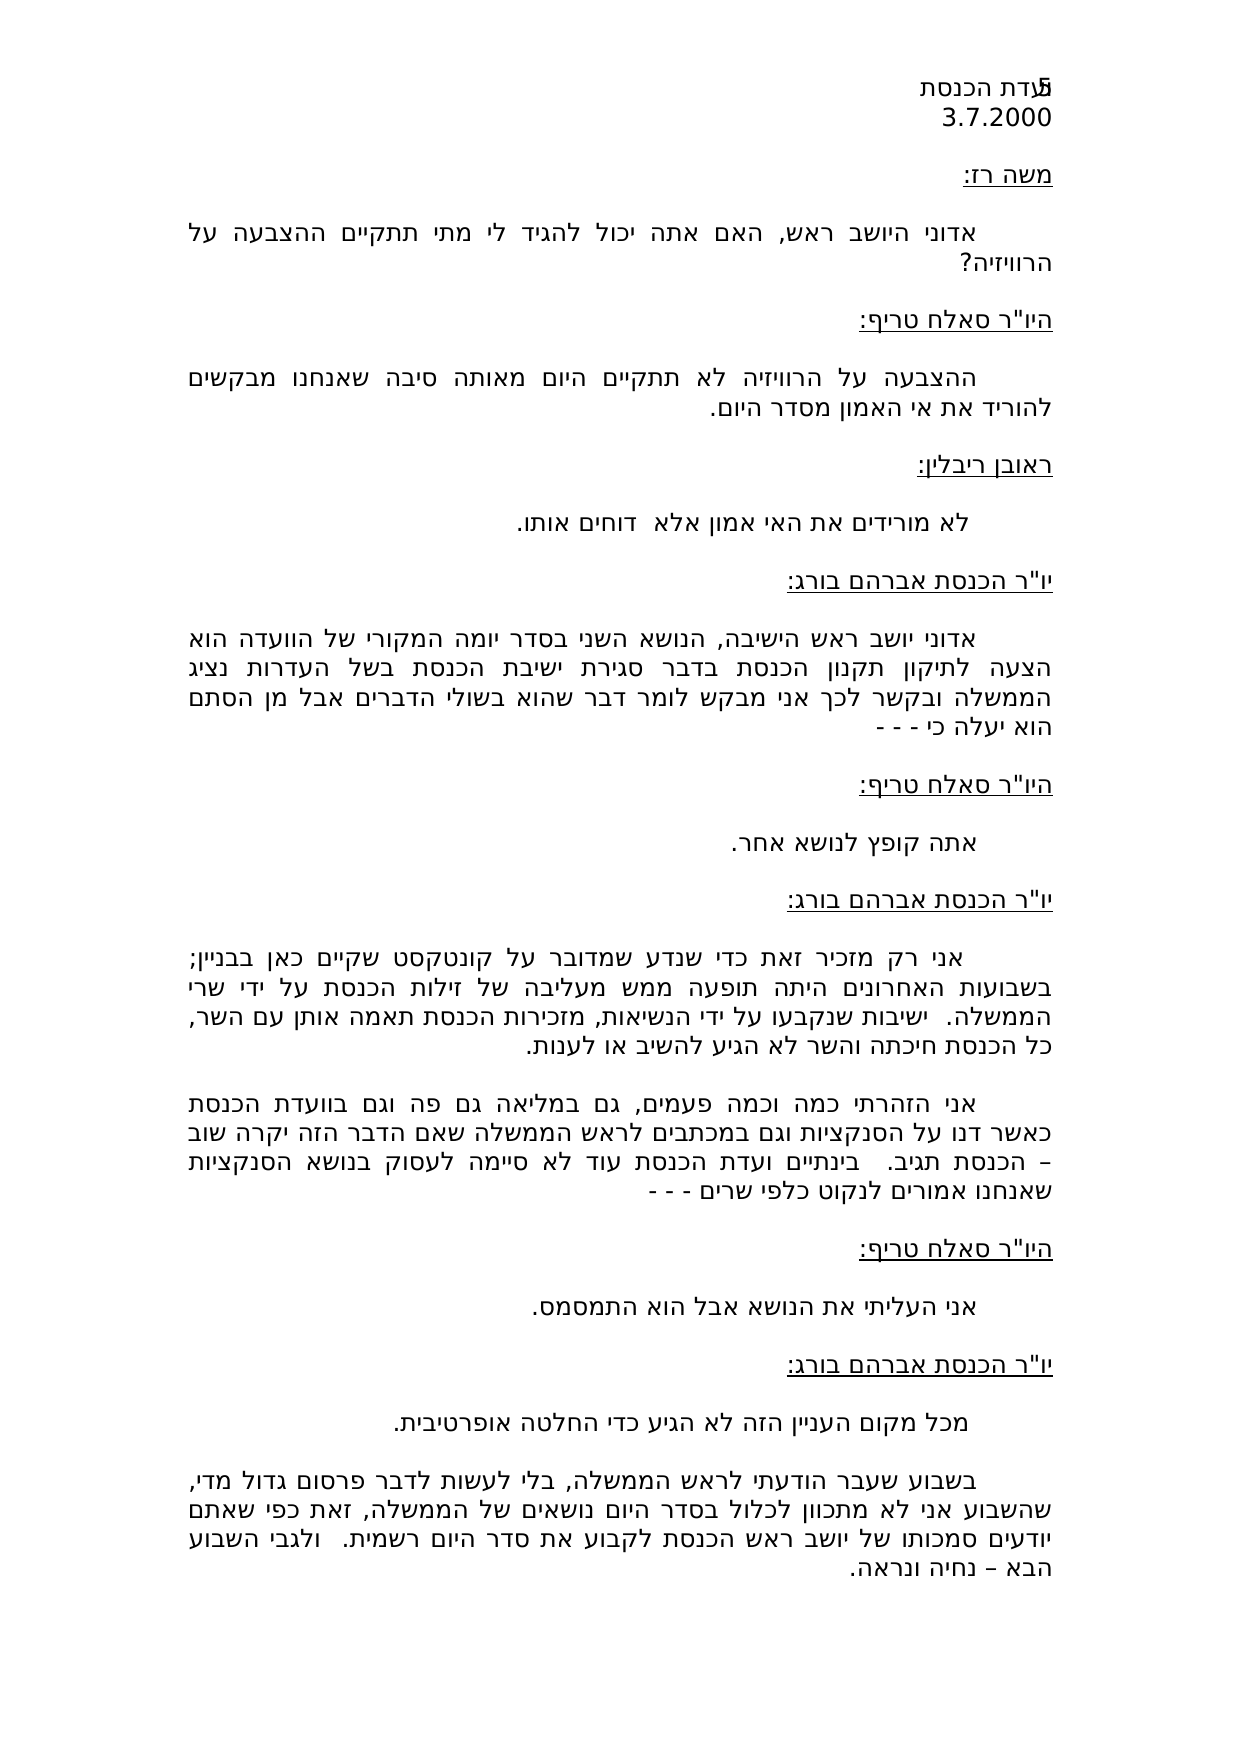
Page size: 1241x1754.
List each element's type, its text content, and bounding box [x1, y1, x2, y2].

text לא מורידים את האי אמון אלא דוחים אותו. [187, 508, 1053, 538]
text יו"ר הכנסת אברהם בורג: [187, 886, 1053, 915]
text היו"ר סאלח טריף: [187, 1234, 1053, 1263]
text משה רז: [187, 161, 1053, 190]
text אתה קופץ לנושא אחר. [187, 828, 1053, 857]
text אני הזהרתי כמה וכמה פעמים, גם במליאה גם פה וגם בוועדת הכנסת כאשר דנו על הסנקציות וגם במכתבים לראש הממשלה שאם הדבר הזה יקרה שוב – הכנסת תגיב. בינתיים ועדת הכנסת עוד לא סיימה לעסוק בנושא הסנקציות שאנחנו אמורים לנקוט כלפי שרים - - - [187, 1089, 1053, 1206]
text יו"ר הכנסת אברהם בורג: [187, 1350, 1053, 1379]
text ראובן ריבלין: [187, 451, 1053, 480]
text אני רק מזכיר זאת כדי שנדע שמדובר על קונטקסט שקיים כאן בבניין; בשבועות האחרונים היתה תופעה ממש מעליבה של זילות הכנסת על ידי שרי הממשלה. ישיבות שנקבעו על ידי הנשיאות, מזכירות הכנסת תאמה אותן עם השר, כל הכנסת חיכתה והשר לא הגיע להשיב או לענות. [187, 943, 1053, 1060]
text יו"ר הכנסת אברהם בורג: [187, 566, 1053, 596]
text היו"ר סאלח טריף: [187, 770, 1053, 799]
text מכל מקום העניין הזה לא הגיע כדי החלטה אופרטיבית. [187, 1408, 1053, 1437]
text בשבוע שעבר הודעתי לראש הממשלה, בלי לעשות לדבר פרסום גדול מדי, שהשבוע אני לא מתכוון לכלול בסדר היום נושאים של הממשלה, זאת כפי שאתם יודעים סמכותו של יושב ראש הכנסת לקבוע את סדר היום רשמית. ולגבי השבוע הבא – נחיה ונראה. [187, 1466, 1053, 1583]
text אדוני היושב ראש, האם אתה יכול להגיד לי מתי תתקיים ההצבעה על הרוויזיה? [187, 218, 1053, 277]
text אדוני יושב ראש הישיבה, הנושא השני בסדר יומה המקורי של הוועדה הוא הצעה לתיקון תקנון הכנסת בדבר סגירת ישיבת הכנסת בשל העדרות נציג הממשלה ובקשר לכך אני מבקש לומר דבר שהוא בשולי הדברים אבל מן הסתם הוא יעלה כי - - - [187, 624, 1053, 741]
text ההצבעה על הרוויזיה לא תתקיים היום מאותה סיבה שאנחנו מבקשים להוריד את אי האמון מסדר היום. [187, 363, 1053, 422]
text אני העליתי את הנושא אבל הוא התמסמס. [187, 1292, 1053, 1321]
text היו"ר סאלח טריף: [187, 306, 1053, 335]
